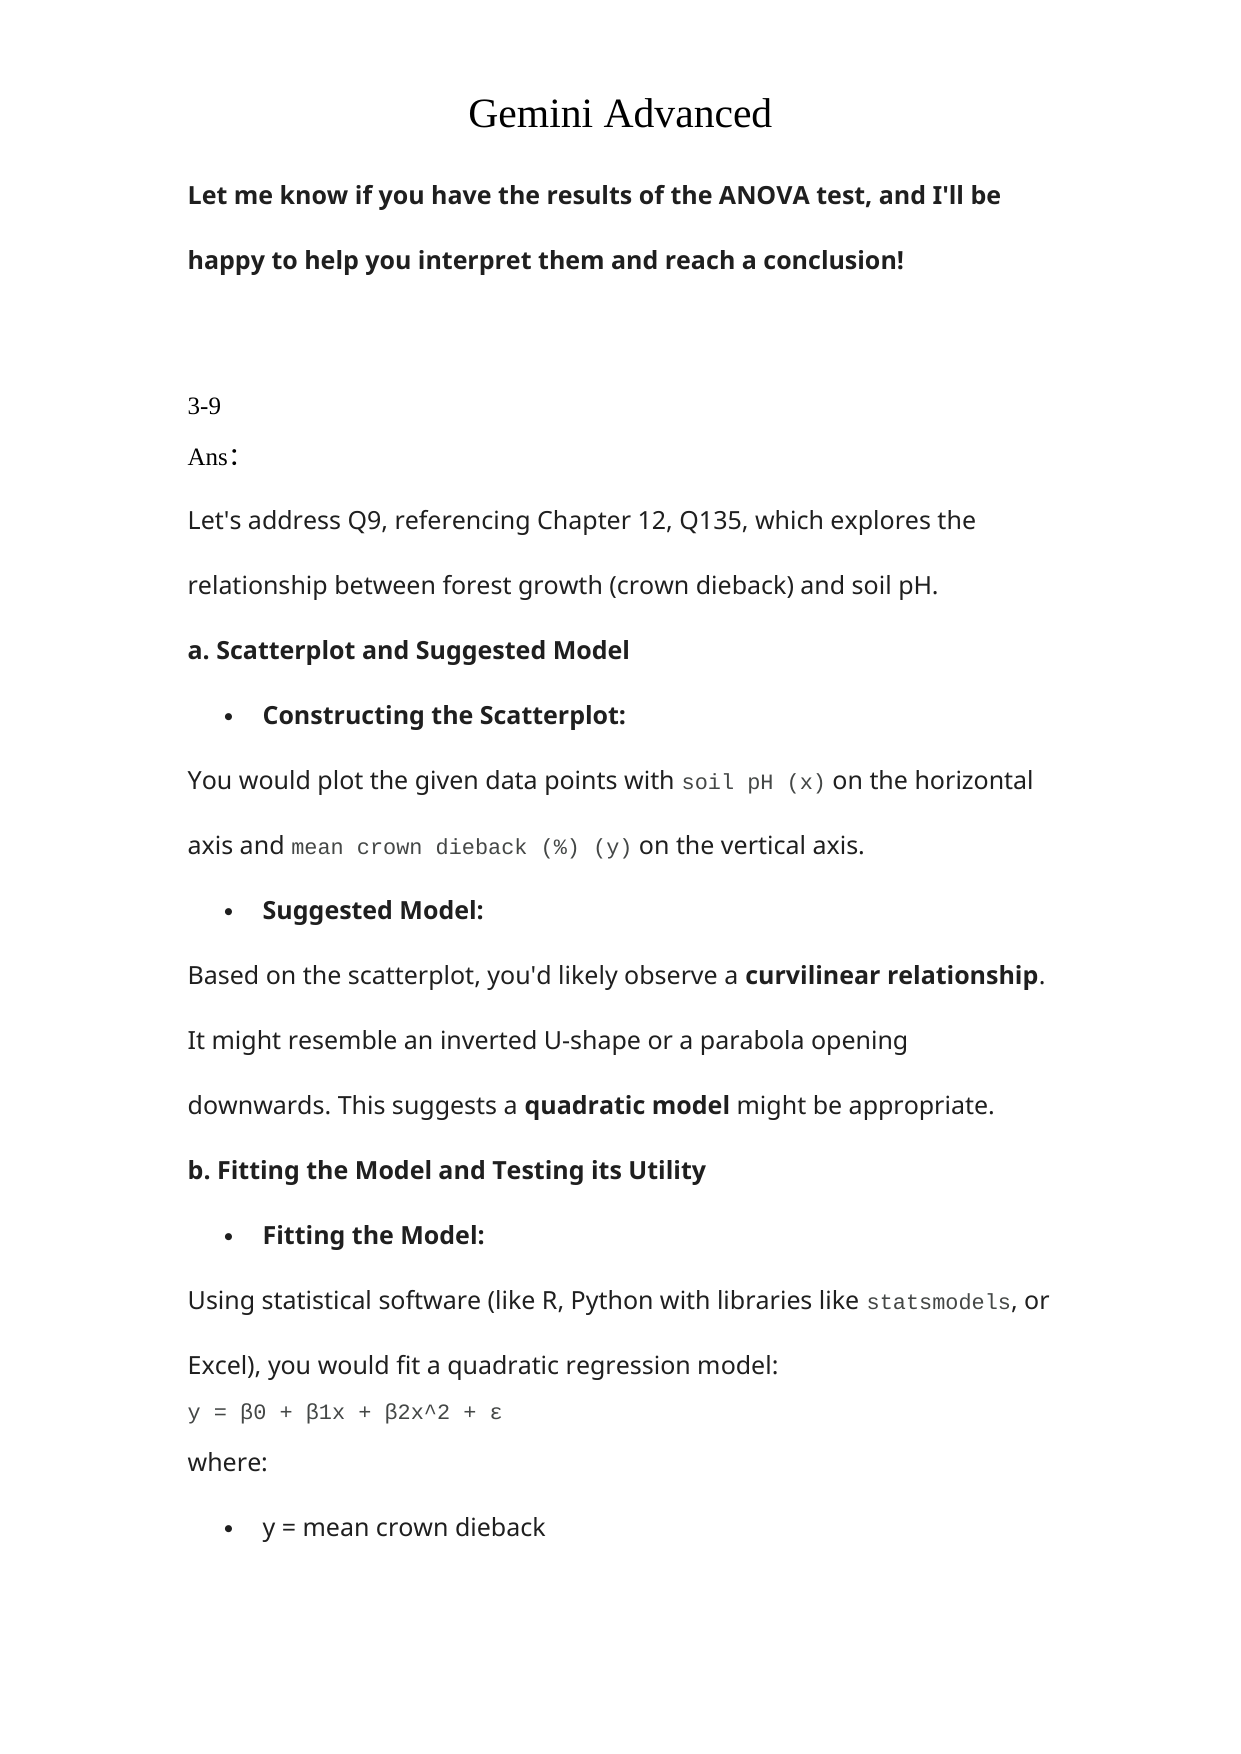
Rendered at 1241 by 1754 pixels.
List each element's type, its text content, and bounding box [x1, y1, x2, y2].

text a. Scatterplot and Suggested Model [187, 617, 1053, 682]
text b. Fitting the Model and Testing its Utility [187, 1137, 1053, 1202]
list Fitting the Model: [225, 1202, 1053, 1267]
text 3-9 [187, 389, 1053, 422]
text Let me know if you have the results of the ANOVA test, and I'll be happy to help you interpret them and reach a conclusion! [187, 162, 1053, 292]
text Based on the scatterplot, you'd likely observe a curvilinear relationship. It might resemble an inverted U-shape or a parabola opening downwards. This suggests a quadratic model might be appropriate. [187, 942, 1053, 1137]
list Suggested Model: [225, 877, 1053, 942]
list y = mean crown dieback [225, 1494, 1053, 1559]
list Constructing the Scatterplot: [225, 682, 1053, 747]
text You would plot the given data points with soil pH (x) on the horizontal axis and mean crown dieback (%) (y) on the vertical axis. [187, 747, 1053, 877]
text y = β0 + β1x + β2x^2 + ε [187, 1397, 1053, 1429]
text Using statistical software (like R, Python with libraries like statsmodels, or Excel), you would fit a quadratic regression model: [187, 1267, 1053, 1397]
text where: [187, 1429, 1053, 1494]
text Let's address Q9, referencing Chapter 12, Q135, which explores the relationship between forest growth (crown dieback) and soil pH. [187, 487, 1053, 617]
text Ans： [187, 422, 1053, 487]
